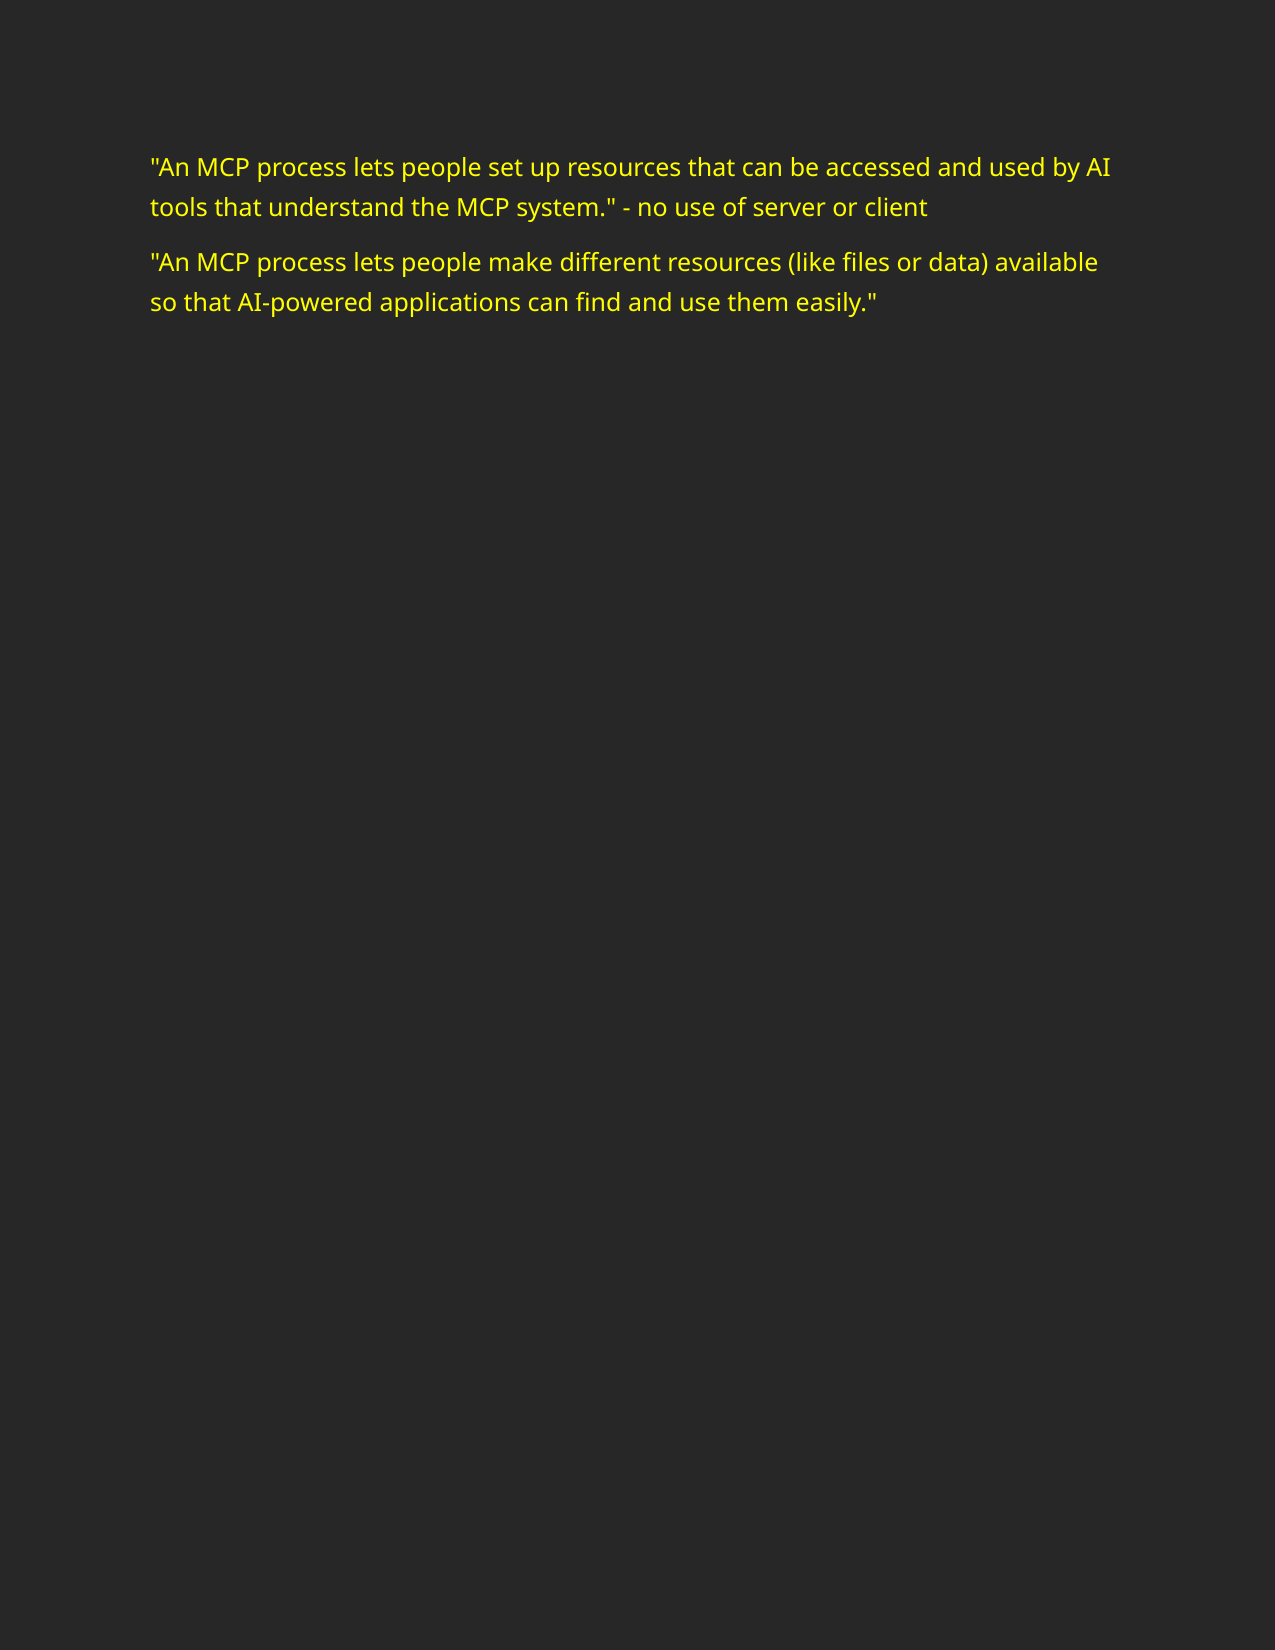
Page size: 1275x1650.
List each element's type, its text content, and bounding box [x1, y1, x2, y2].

text "An MCP process lets people set up resources that can be accessed and used by AI tools that understand the MCP system." - no use of server or client [150, 150, 1125, 223]
text "An MCP process lets people make different resources (like files or data) available so that AI-powered applications can find and use them easily." [150, 245, 1125, 318]
